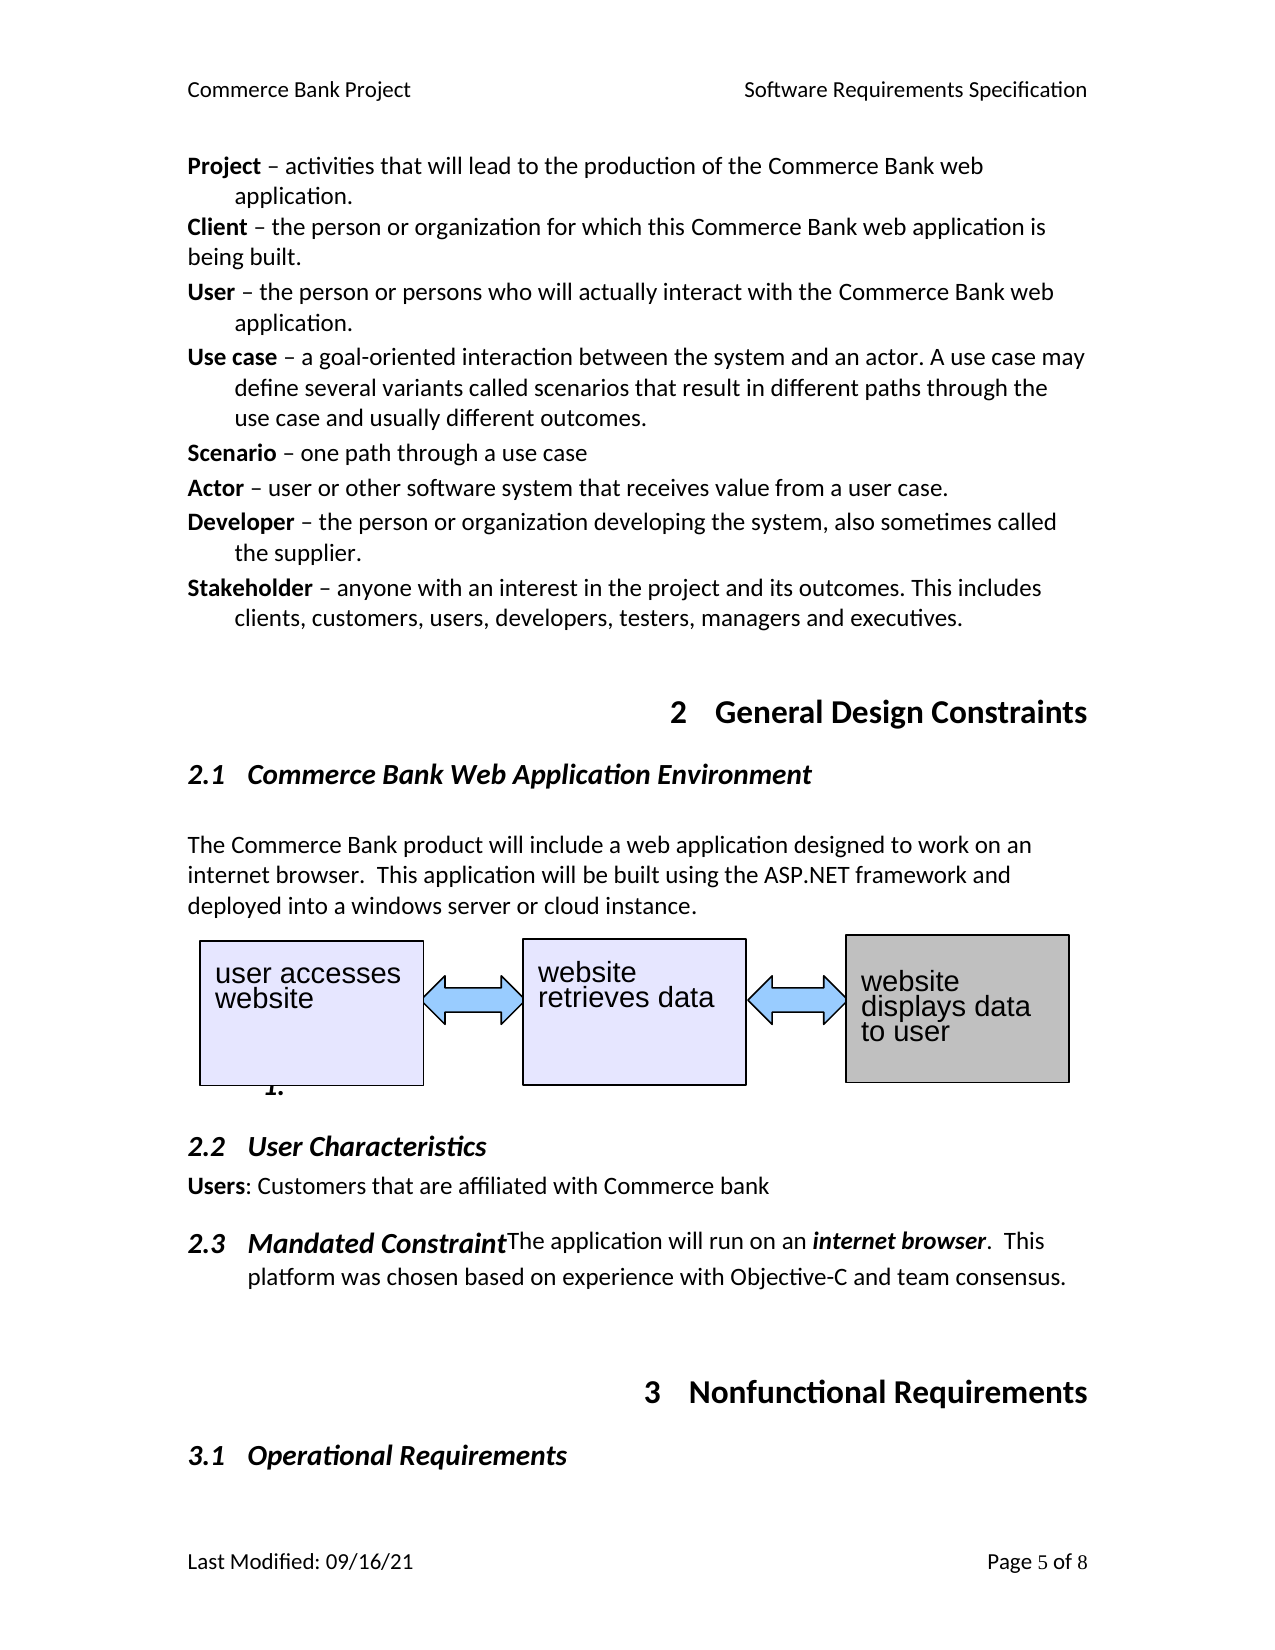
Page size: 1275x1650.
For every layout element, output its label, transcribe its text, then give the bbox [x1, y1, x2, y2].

subtitle User Characteristics [187, 1128, 1087, 1164]
text Client – the person or organization for which this Commerce Bank web application is being built. [187, 211, 1087, 272]
text The Commerce Bank product will include a web application designed to work on an internet browser. This application will be built using the ASP.NET framework and deployed into a windows server or cloud instance. [187, 829, 1087, 920]
subtitle Operational Requirements [187, 1437, 1087, 1472]
text Scenario – one path through a use case [187, 437, 1087, 468]
text User – the person or persons who will actually interact with the Commerce Bank web application. [187, 276, 1087, 337]
subtitle Commerce Bank Web Application Environment [187, 756, 1087, 792]
subtitle Nonfunctional Requirements [187, 1371, 1087, 1412]
text Developer – the person or organization developing the system, also sometimes called the supplier. [187, 507, 1087, 568]
subtitle Mandated ConstraintThe application will run on an internet browser. This platform was chosen based on experience with Objective-C and team consensus. [187, 1226, 1087, 1292]
text Use case – a goal-oriented interaction between the system and an actor. A use case may define several variants called scenarios that result in different paths through the use case and usually different outcomes. [187, 341, 1087, 433]
text Actor – user or other software system that receives value from a user case. [187, 472, 1087, 502]
subtitle General Design Constraints [187, 691, 1087, 731]
text Users: Customers that are affiliated with Commerce bank [187, 1170, 1087, 1201]
text Project – activities that will lead to the production of the Commerce Bank web application. [187, 150, 1087, 211]
text Stakeholder – anyone with an interest in the project and its outcomes. This includes clients, customers, users, developers, testers, managers and executives. [187, 572, 1087, 633]
